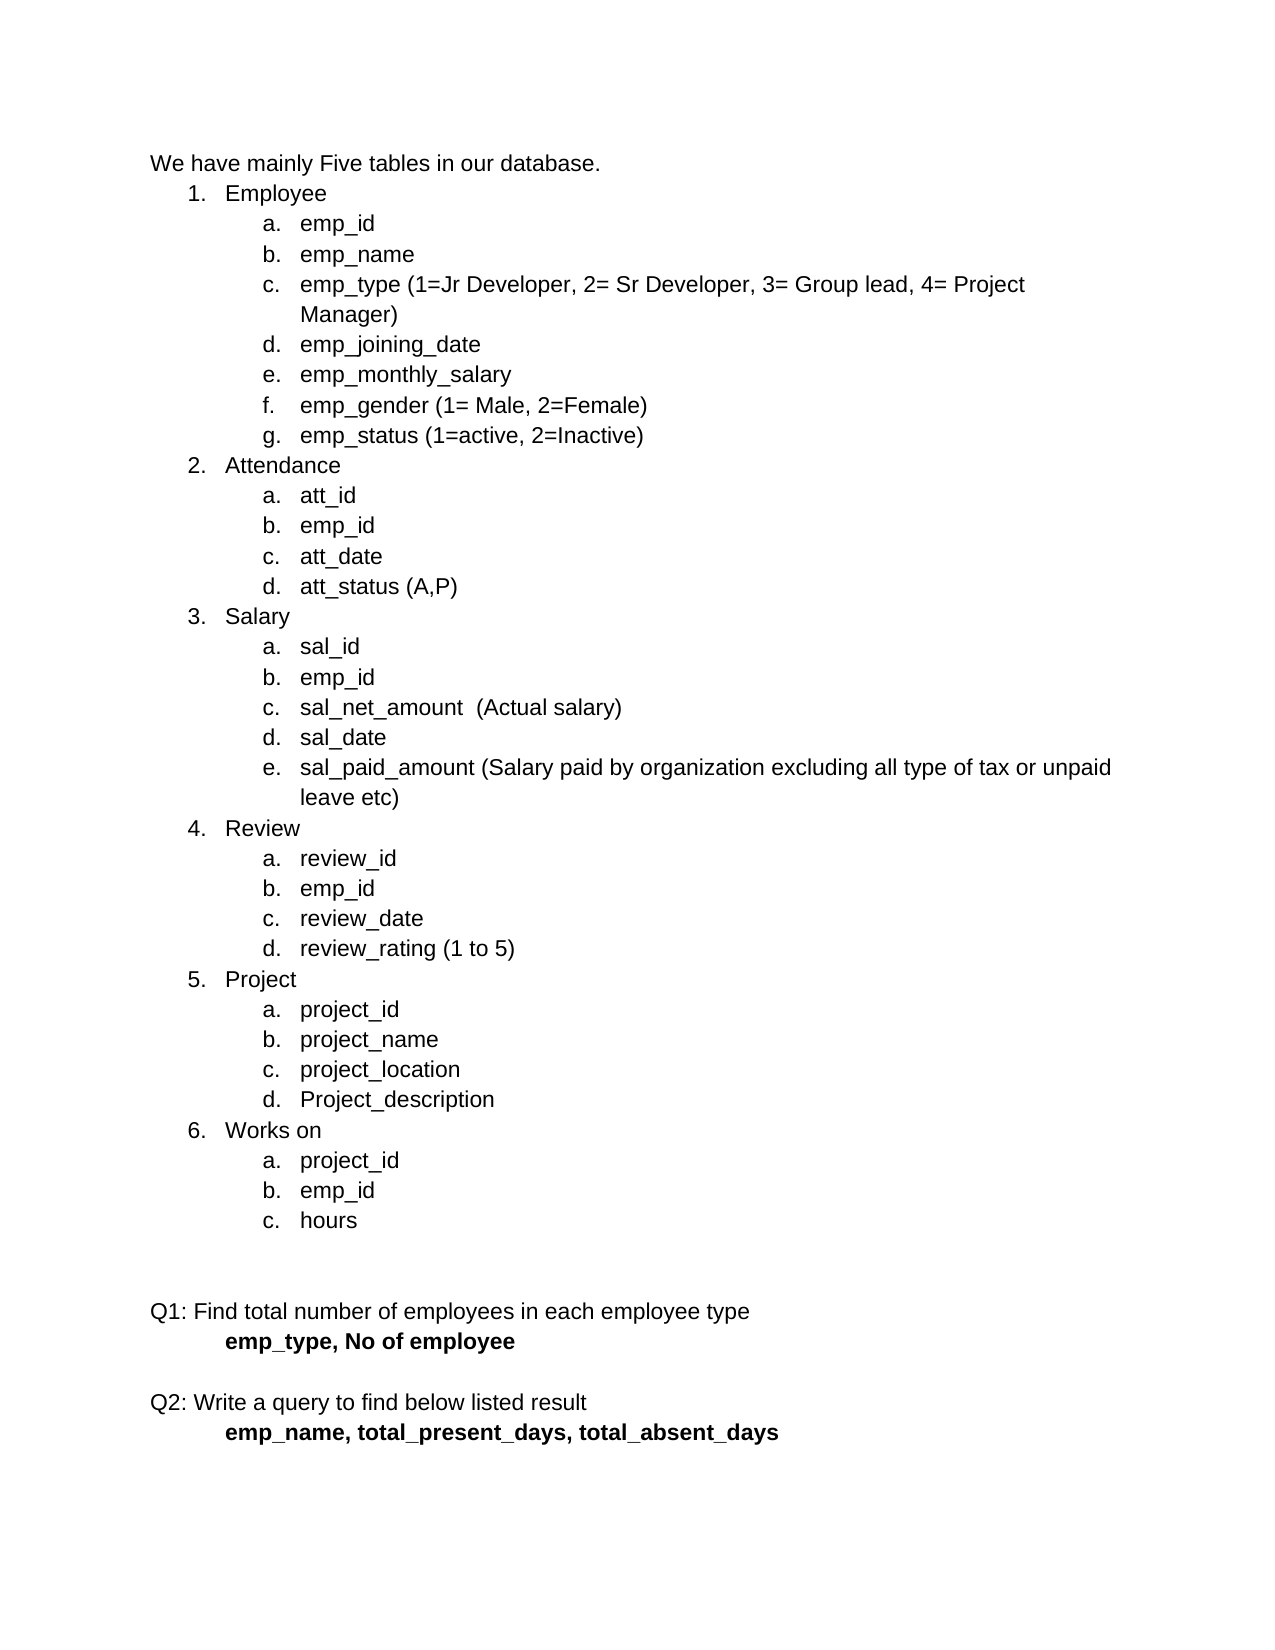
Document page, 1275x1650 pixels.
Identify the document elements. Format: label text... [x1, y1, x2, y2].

text Q1: Find total number of employees in each employee type [150, 1298, 1125, 1324]
list sal_paid_amount (Salary paid by organization excluding all type of tax or unpaid leave etc) [262, 754, 1125, 811]
list emp_id [262, 663, 1125, 690]
list Employee [187, 180, 1125, 207]
list review_rating (1 to 5) [262, 935, 1125, 962]
list emp_status (1=active, 2=Inactive) [262, 422, 1125, 448]
list Project [187, 966, 1125, 992]
list emp_name [262, 241, 1125, 267]
list att_status (A,P) [262, 573, 1125, 599]
text emp_type, No of employee [150, 1328, 1125, 1354]
list emp_monthly_salary [262, 361, 1125, 388]
list emp_id [262, 875, 1125, 901]
list Salary [187, 603, 1125, 629]
text emp_name, total_present_days, total_absent_days [225, 1419, 1125, 1445]
list project_id [262, 1147, 1125, 1173]
text We have mainly Five tables in our database. [150, 150, 1125, 176]
list sal_net_amount (Actual salary) [262, 694, 1125, 720]
list att_date [262, 543, 1125, 569]
list Project_description [262, 1086, 1125, 1113]
list emp_id [262, 1177, 1125, 1203]
list sal_id [262, 633, 1125, 660]
list sal_date [262, 724, 1125, 750]
list hours [262, 1207, 1125, 1234]
list Works on [187, 1117, 1125, 1143]
list Attendance [187, 452, 1125, 478]
list review_date [262, 905, 1125, 932]
list project_location [262, 1056, 1125, 1083]
list att_id [262, 482, 1125, 509]
list emp_id [262, 512, 1125, 539]
list review_id [262, 845, 1125, 871]
list emp_type (1=Jr Developer, 2= Sr Developer, 3= Group lead, 4= Project Manager) [262, 271, 1125, 327]
list emp_gender (1= Male, 2=Female) [262, 392, 1125, 418]
list Review [187, 814, 1125, 841]
list emp_id [262, 210, 1125, 237]
text Q2: Write a query to find below listed result [150, 1388, 1125, 1415]
list emp_joining_date [262, 331, 1125, 358]
list project_name [262, 1026, 1125, 1052]
list project_id [262, 996, 1125, 1022]
